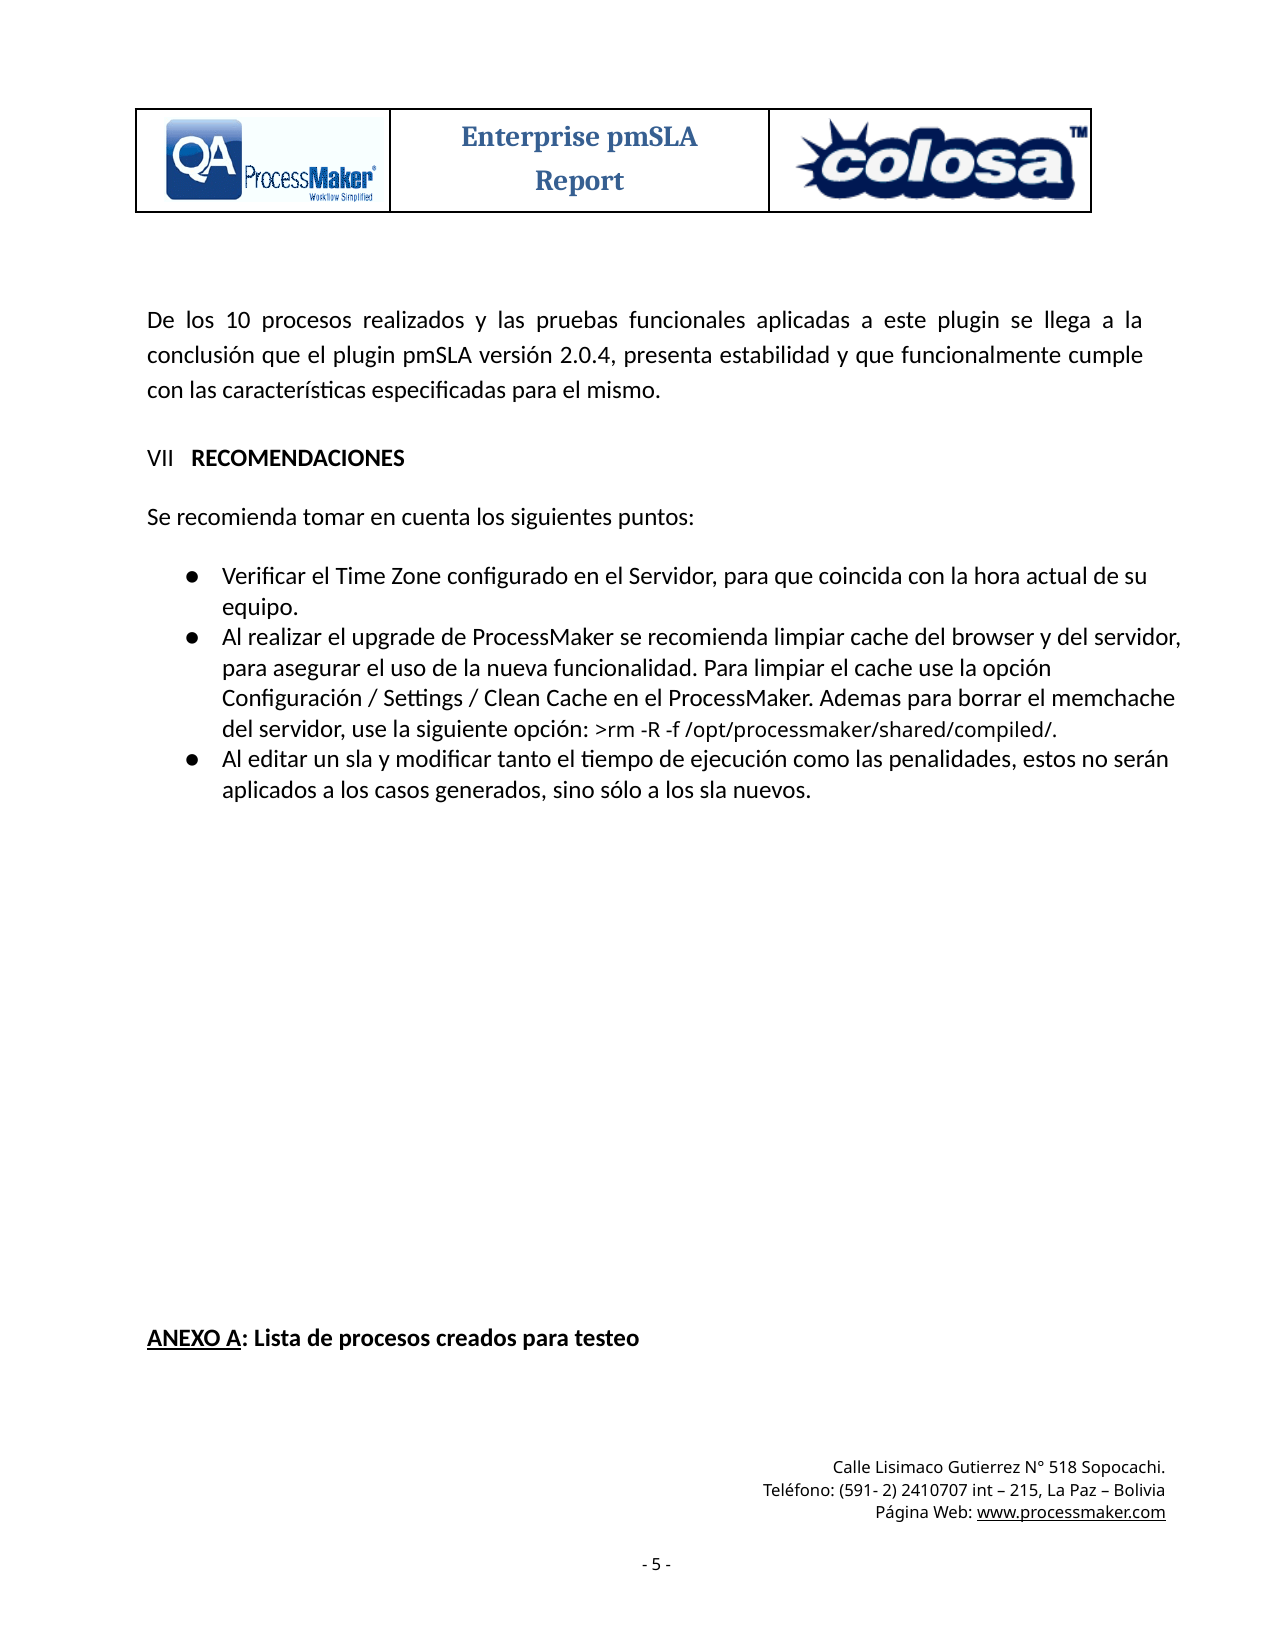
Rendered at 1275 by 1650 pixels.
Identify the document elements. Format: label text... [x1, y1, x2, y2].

picture [161, 117, 384, 202]
text De los 10 procesos realizados y las pruebas funcionales aplicadas a este plugin se llega a la conclusión que el plugin pmSLA versión 2.0.4, presenta estabilidad y que funcionalmente cumple con las características especificadas para el mismo. [147, 304, 1145, 404]
list Al editar un sla y modificar tanto el tiempo de ejecución como las penalidades, estos no serán aplicados a los casos generados, sino sólo a los sla nuevos. [184, 743, 1207, 804]
list Verificar el Time Zone configurado en el Servidor, para que coincida con la hora actual de su equipo. [184, 560, 1207, 621]
list RECOMENDACIONES [147, 442, 1207, 472]
picture [795, 118, 1088, 200]
text ANEXO A: Lista de procesos creados para testeo [147, 1322, 1145, 1353]
list Al realizar el upgrade de ProcessMaker se recomienda limpiar cache del browser y del servidor, para asegurar el uso de la nueva funcionalidad. Para limpiar el cache use la opción Configuración / Settings / Clean Cache en el ProcessMaker. Ademas para borrar el memchache del servidor, use la siguiente opción: >rm -R -f /opt/processmaker/shared/compiled/. [184, 621, 1207, 743]
text Se recomienda tomar en cuenta los siguientes puntos: [147, 501, 1207, 532]
